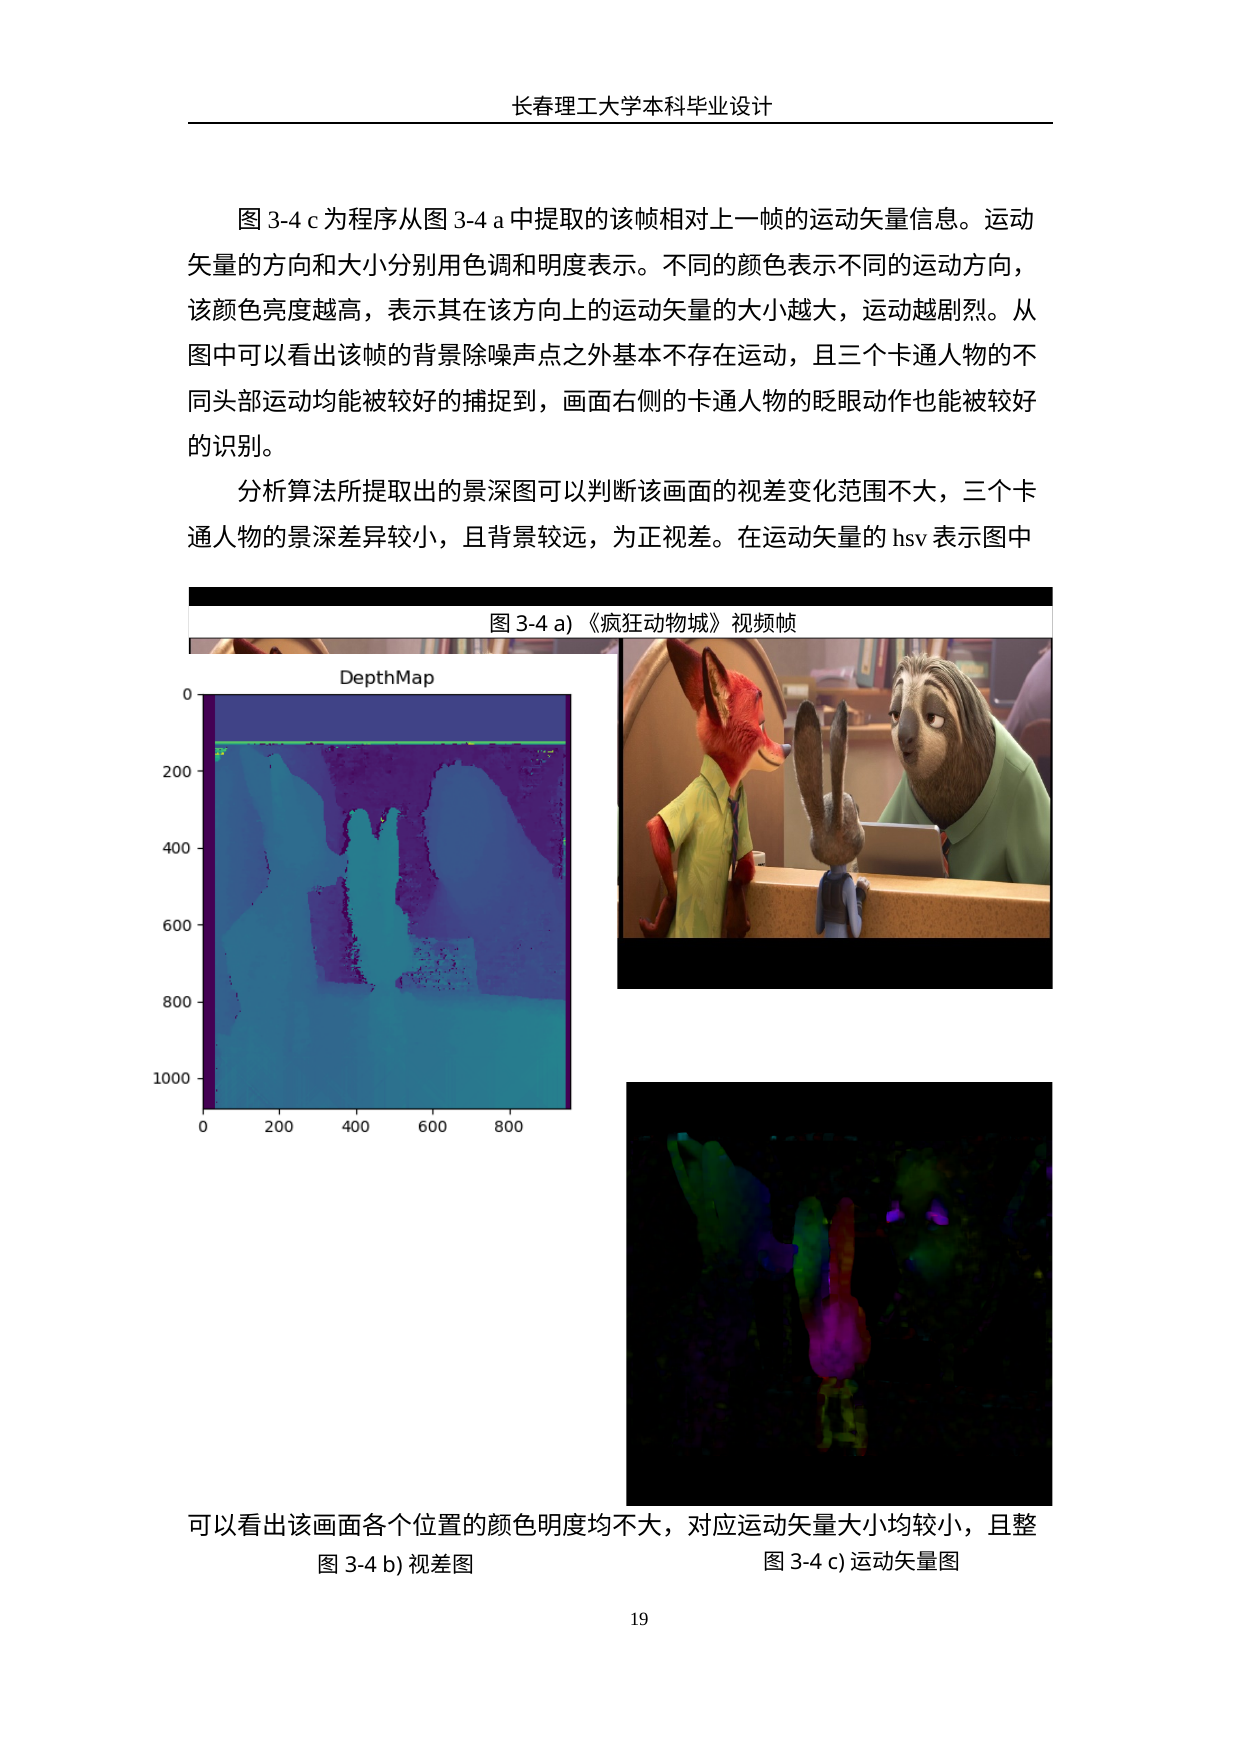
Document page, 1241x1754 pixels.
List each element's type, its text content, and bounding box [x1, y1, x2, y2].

picture [129, 638, 1053, 1147]
text 图3-4 c为程序从图3-4 a中提取的该帧相对上一帧的运动矢量信息。运动矢量的方向和大小分别用色调和明度表示。不同的颜色表示不同的运动方向，该颜色亮度越高，表示其在该方向上的运动矢量的大小越大，运动越剧烈。从图中可以看出该帧的背景除噪声点之外基本不存在运动，且三个卡通人物的不同头部运动均能被较好的捕捉到，画面右侧的卡通人物的眨眼动作也能被较好的识别。 [187, 200, 1053, 463]
picture [626, 1082, 1053, 1506]
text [187, 989, 1053, 1542]
picture [188, 587, 1053, 606]
